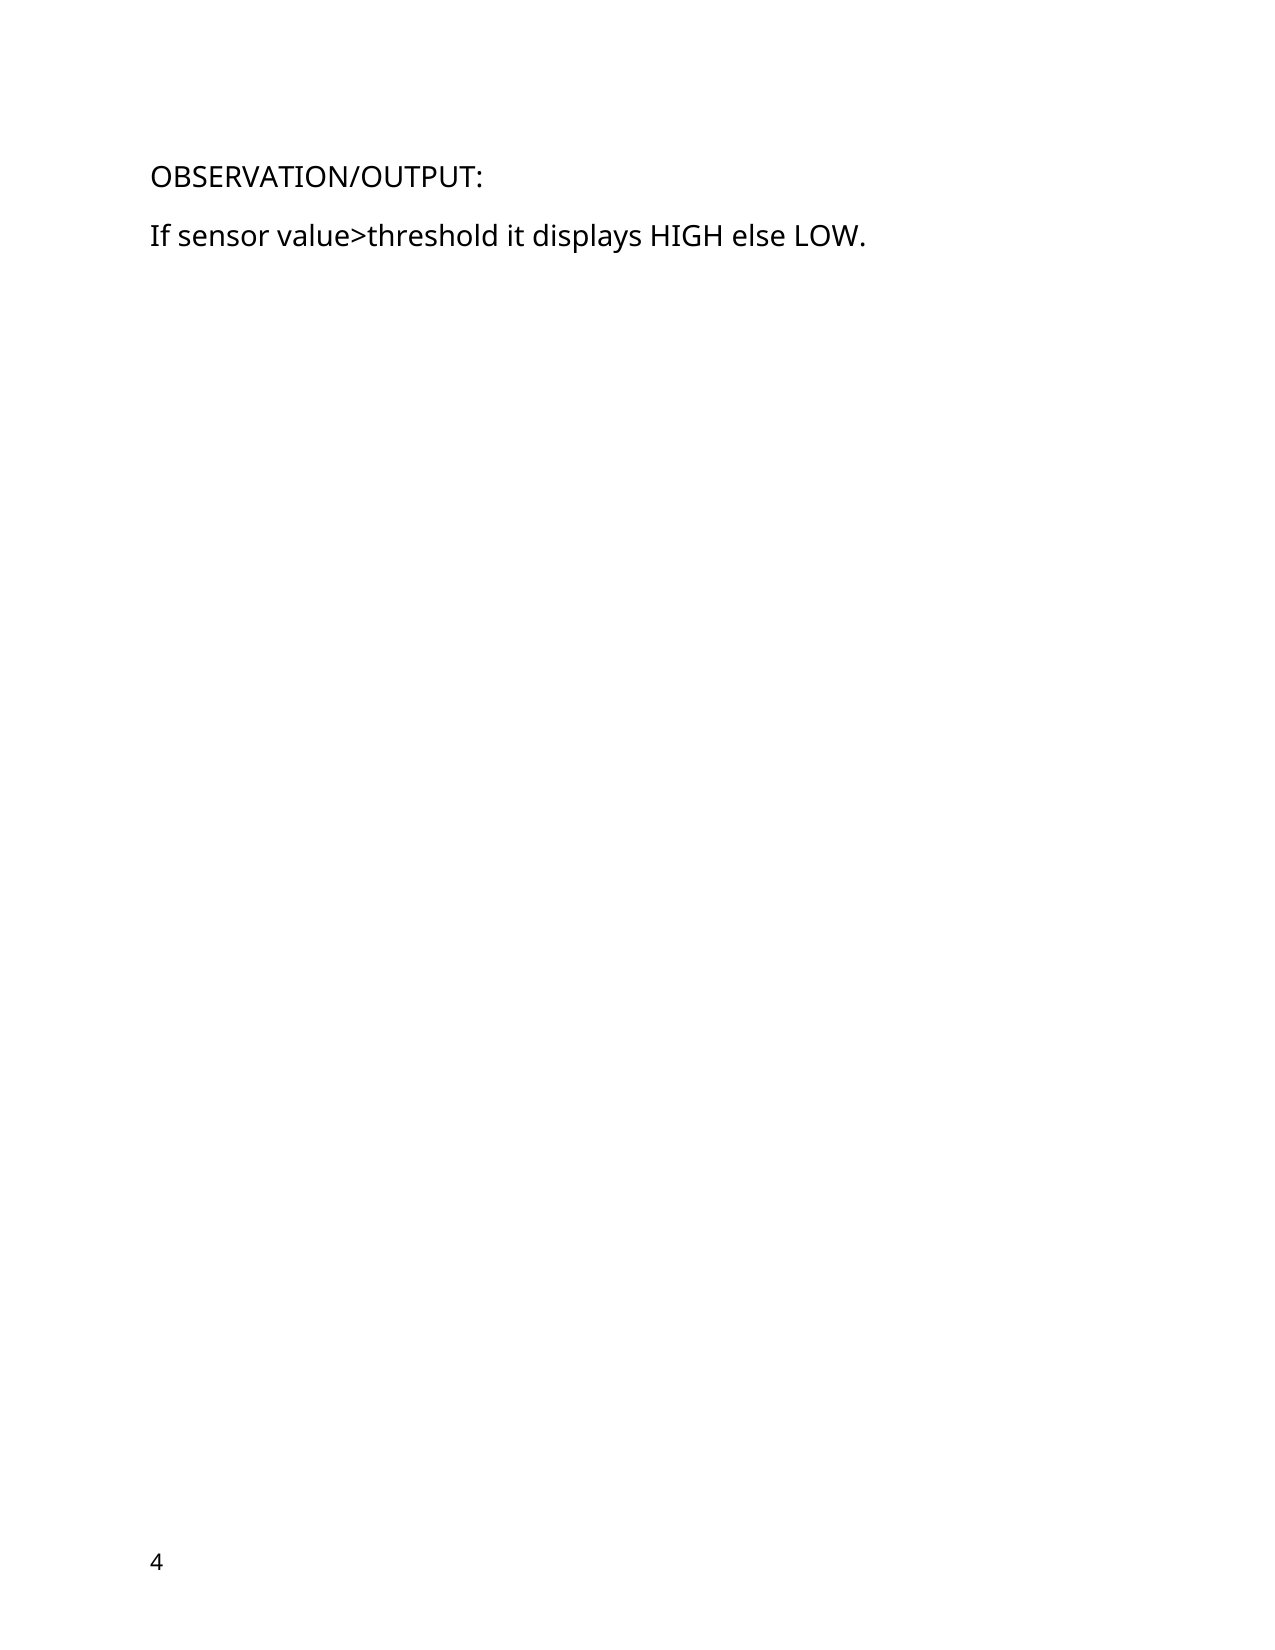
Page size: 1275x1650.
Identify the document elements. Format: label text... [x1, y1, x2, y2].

text If sensor value>threshold it displays HIGH else LOW. [150, 216, 1139, 255]
text OBSERVATION/OUTPUT: [150, 156, 1139, 196]
